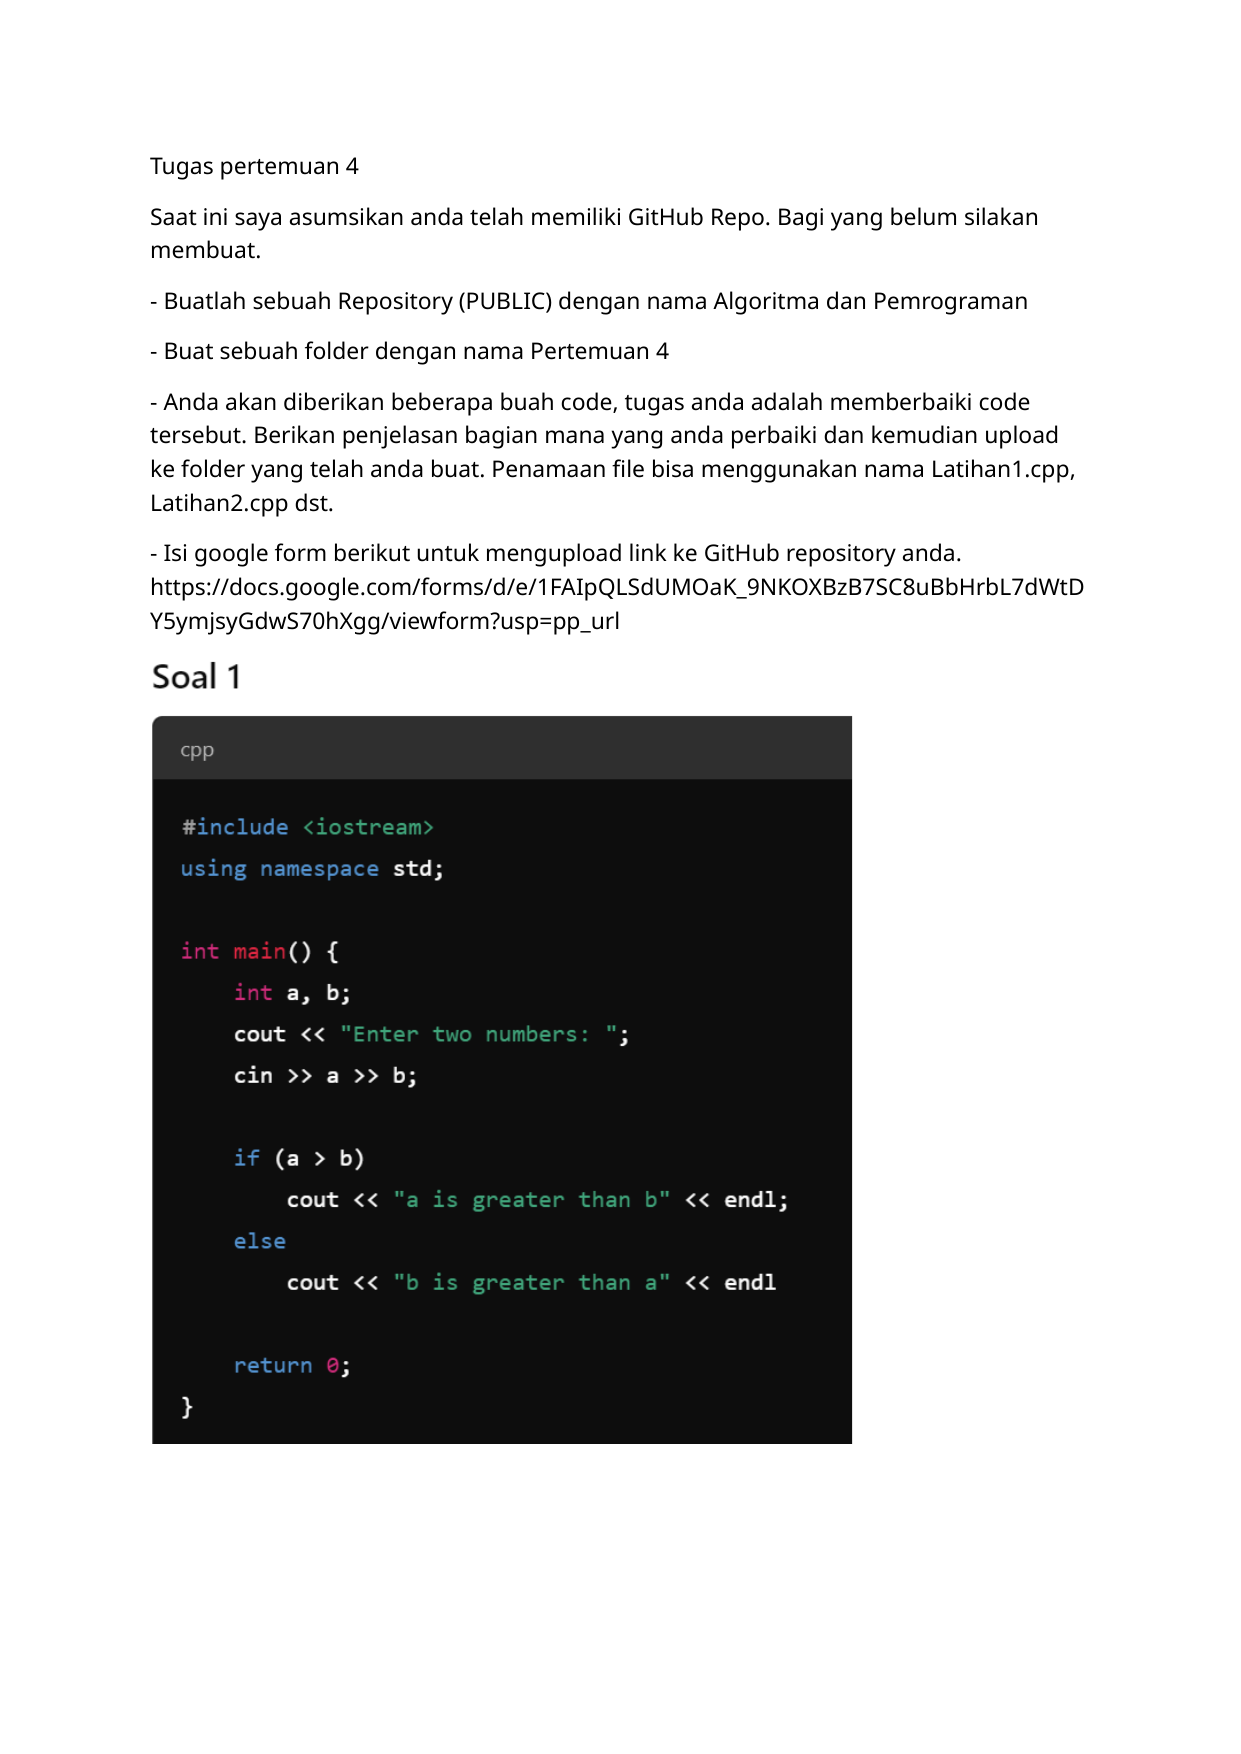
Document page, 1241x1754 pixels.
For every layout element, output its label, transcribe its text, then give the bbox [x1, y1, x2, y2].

text - Isi google form berikut untuk mengupload link ke GitHub repository anda. https://docs.google.com/forms/d/e/1FAIpQLSdUMOaK_9NKOXBzB7SC8uBbHrbL7dWtDY5ymjsyGdwS70hXgg/viewform?usp=pp_url [150, 537, 1090, 636]
text Tugas pertemuan 4 [150, 150, 1090, 181]
text Saat ini saya asumsikan anda telah memiliki GitHub Repo. Bagi yang belum silakan membuat. [150, 200, 1090, 265]
picture [150, 655, 853, 1444]
text - Buatlah sebuah Repository (PUBLIC) dengan nama Algoritma dan Pemrograman [150, 284, 1090, 316]
text - Anda akan diberikan beberapa buah code, tugas anda adalah memberbaiki code tersebut. Berikan penjelasan bagian mana yang anda perbaiki dan kemudian upload ke folder yang telah anda buat. Penamaan file bisa menggunakan nama Latihan1.cpp, Latihan2.cpp dst. [150, 385, 1090, 518]
text - Buat sebuah folder dengan nama Pertemuan 4 [150, 335, 1090, 366]
